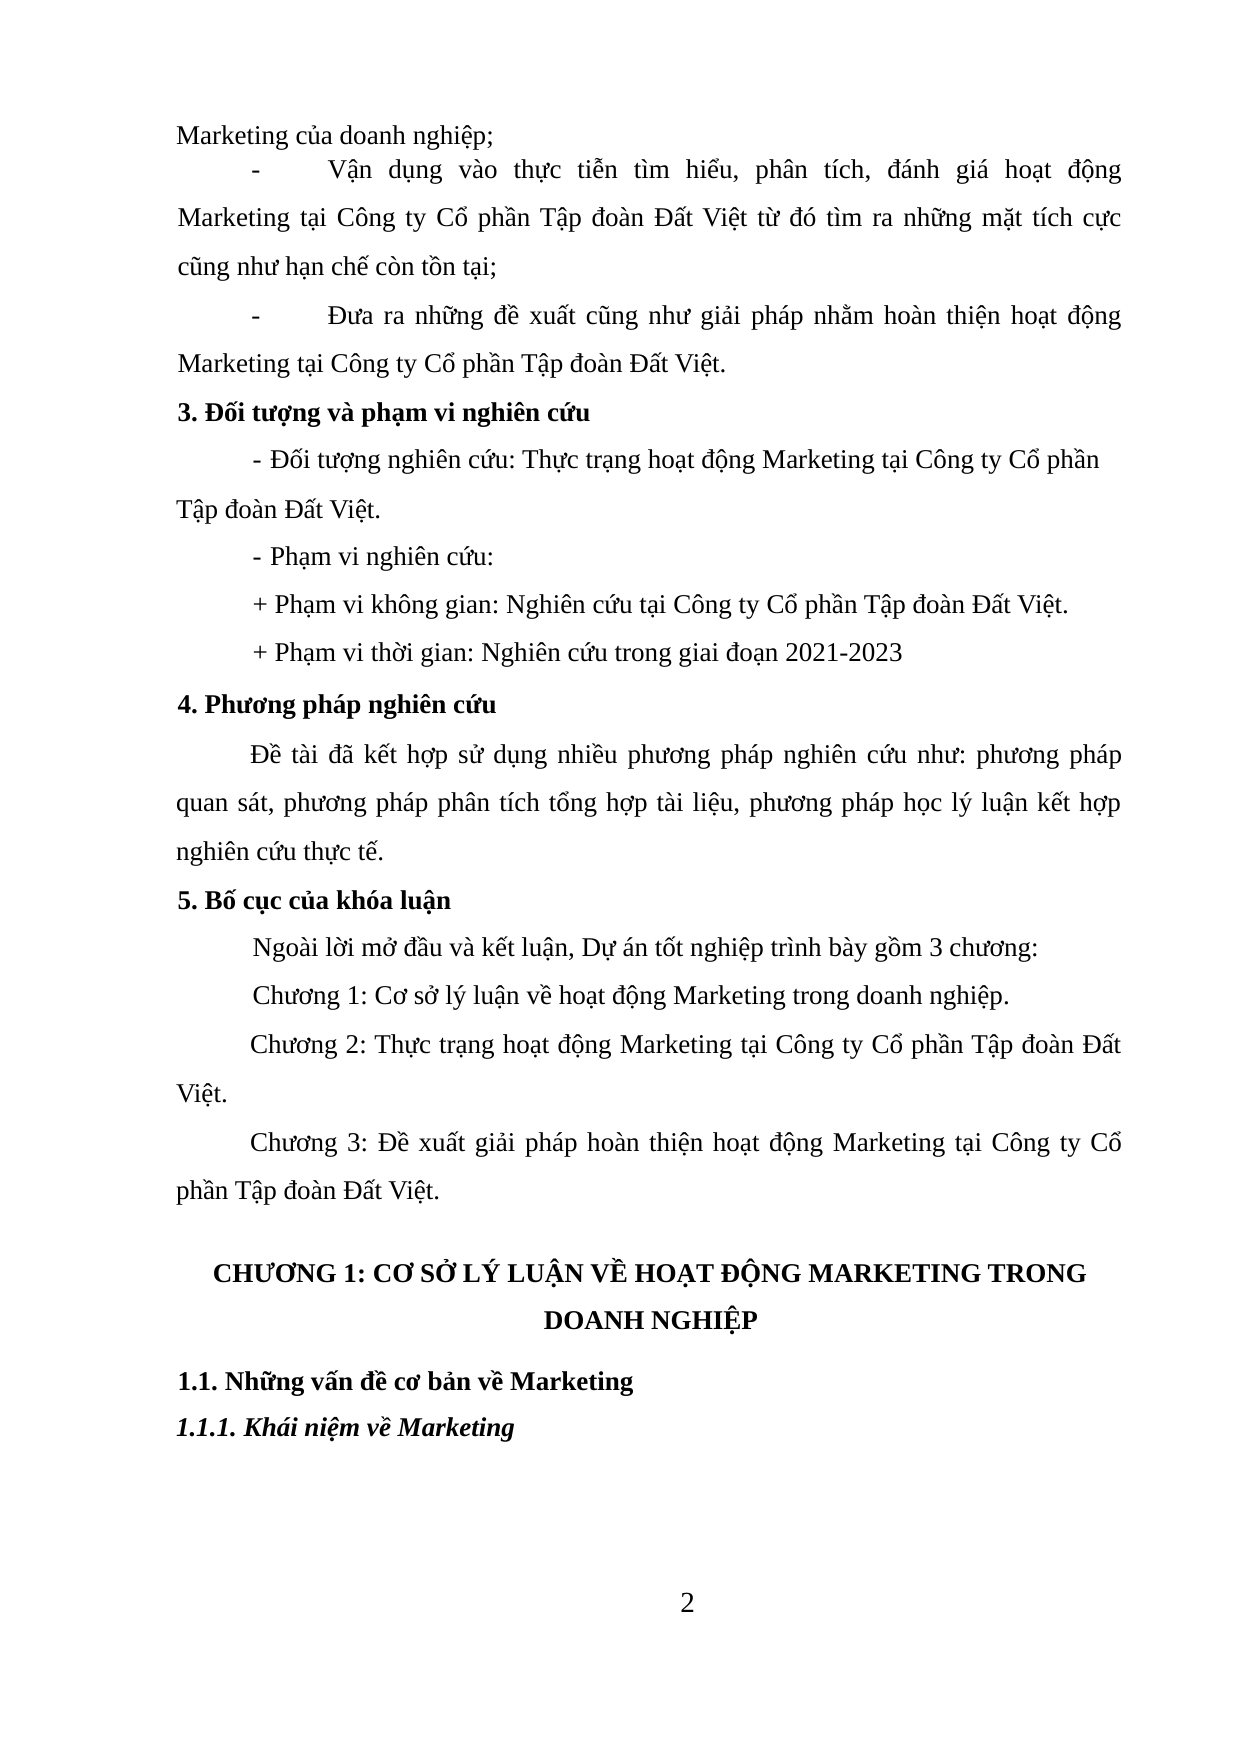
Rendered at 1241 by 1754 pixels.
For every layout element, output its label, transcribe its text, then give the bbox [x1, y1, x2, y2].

subtitle 1.1. Những vấn đề cơ bản về Marketing [177, 1365, 1123, 1396]
subtitle 3. Đối tượng và phạm vi nghiên cứu [177, 397, 1123, 428]
text Chương 2: Thực trạng hoạt động Marketing tại Công ty Cổ phần Tập đoàn Đất Việt. [176, 1028, 1123, 1108]
list Phạm vi nghiên cứu: [252, 540, 1123, 571]
text Đề tài đã kết hợp sử dụng nhiều phương pháp nghiên cứu như: phương pháp quan sát, phương pháp phân tích tổng hợp tài liệu, phương pháp học lý luận kết hợp nghiên cứu thực tế. [176, 738, 1123, 866]
text Chương 3: Đề xuất giải pháp hoàn thiện hoạt động Marketing tại Công ty Cổ phần Tập đoàn Đất Việt. [176, 1126, 1123, 1206]
text Chương 1: Cơ sở lý luận về hoạt động Marketing trong doanh nghiệp. [252, 979, 1123, 1010]
text Marketing của doanh nghiệp; [176, 119, 1123, 150]
subtitle 5. Bố cục của khóa luận [177, 884, 1123, 915]
list Đối tượng nghiên cứu: Thực trạng hoạt động Marketing tại Công ty Cổ phần [252, 443, 1123, 474]
text + Phạm vi không gian: Nghiên cứu tại Công ty Cổ phần Tập đoàn Đất Việt. [252, 588, 1123, 619]
list Đưa ra những đề xuất cũng như giải pháp nhằm hoàn thiện hoạt động Marketing tại Công ty Cổ phần Tập đoàn Đất Việt. [177, 299, 1123, 379]
text CHƯƠNG 1: CƠ SỞ LÝ LUẬN VỀ HOẠT ĐỘNG MARKETING TRONG DOANH NGHIỆP [179, 1257, 1121, 1335]
text Ngoài lời mở đầu và kết luận, Dự án tốt nghiệp trình bày gồm 3 chương: [252, 931, 1123, 962]
subtitle 4. Phương pháp nghiên cứu [177, 688, 1123, 719]
list Vận dụng vào thực tiễn tìm hiểu, phân tích, đánh giá hoạt động Marketing tại Công ty Cổ phần Tập đoàn Đất Việt từ đó tìm ra những mặt tích cực cũng như hạn chế còn tồn tại; [177, 153, 1123, 281]
text + Phạm vi thời gian: Nghiên cứu trong giai đoạn 2021-2023 [252, 636, 1123, 667]
text 1.1.1. Khái niệm về Marketing [176, 1412, 1123, 1443]
text Tập đoàn Đất Việt. [176, 493, 1123, 524]
